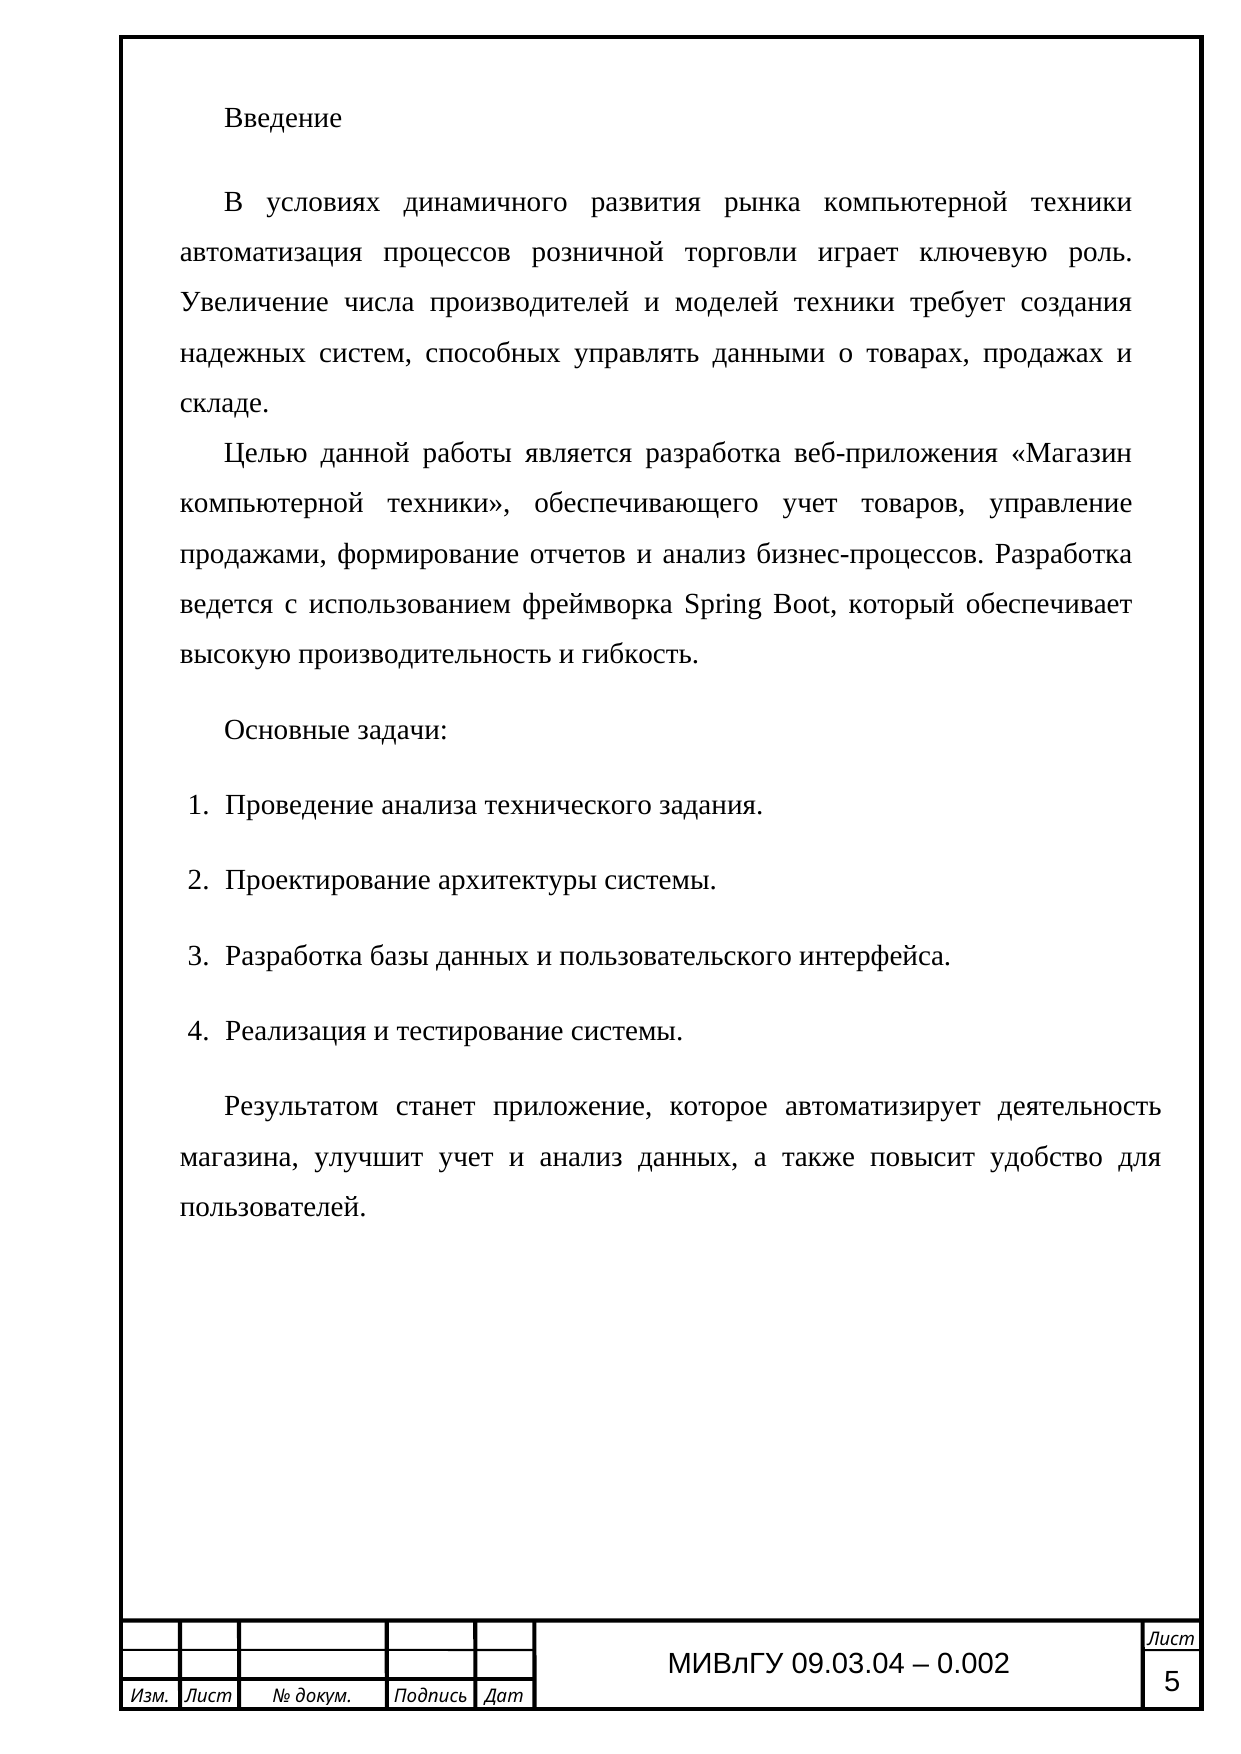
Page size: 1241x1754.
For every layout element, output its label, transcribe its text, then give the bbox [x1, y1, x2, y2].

subtitle Основные задачи: [179, 712, 1162, 745]
text Целью данной работы является разработка веб-приложения «Магазин компьютерной техники», обеспечивающего учет товаров, управление продажами, формирование отчетов и анализ бизнес-процессов. Разработка ведется с использованием фреймворка Spring Boot, который обеспечивает высокую производительность и гибкость. [179, 435, 1133, 670]
subtitle Проектирование архитектуры системы. [187, 862, 1162, 896]
subtitle Реализация и тестирование системы. [187, 1013, 1162, 1047]
subtitle Результатом станет приложение, которое автоматизирует деятельность магазина, улучшит учет и анализ данных, а также повысит удобство для пользователей. [179, 1088, 1162, 1223]
text В условиях динамичного развития рынка компьютерной техники автоматизация процессов розничной торговли играет ключевую роль. Увеличение числа производителей и моделей техники требует создания надежных систем, способных управлять данными о товарах, продажах и складе. [179, 184, 1133, 418]
subtitle Проведение анализа технического задания. [187, 787, 1162, 821]
subtitle Разработка базы данных и пользовательского интерфейса. [187, 938, 1162, 971]
subtitle Введение [179, 100, 1162, 133]
